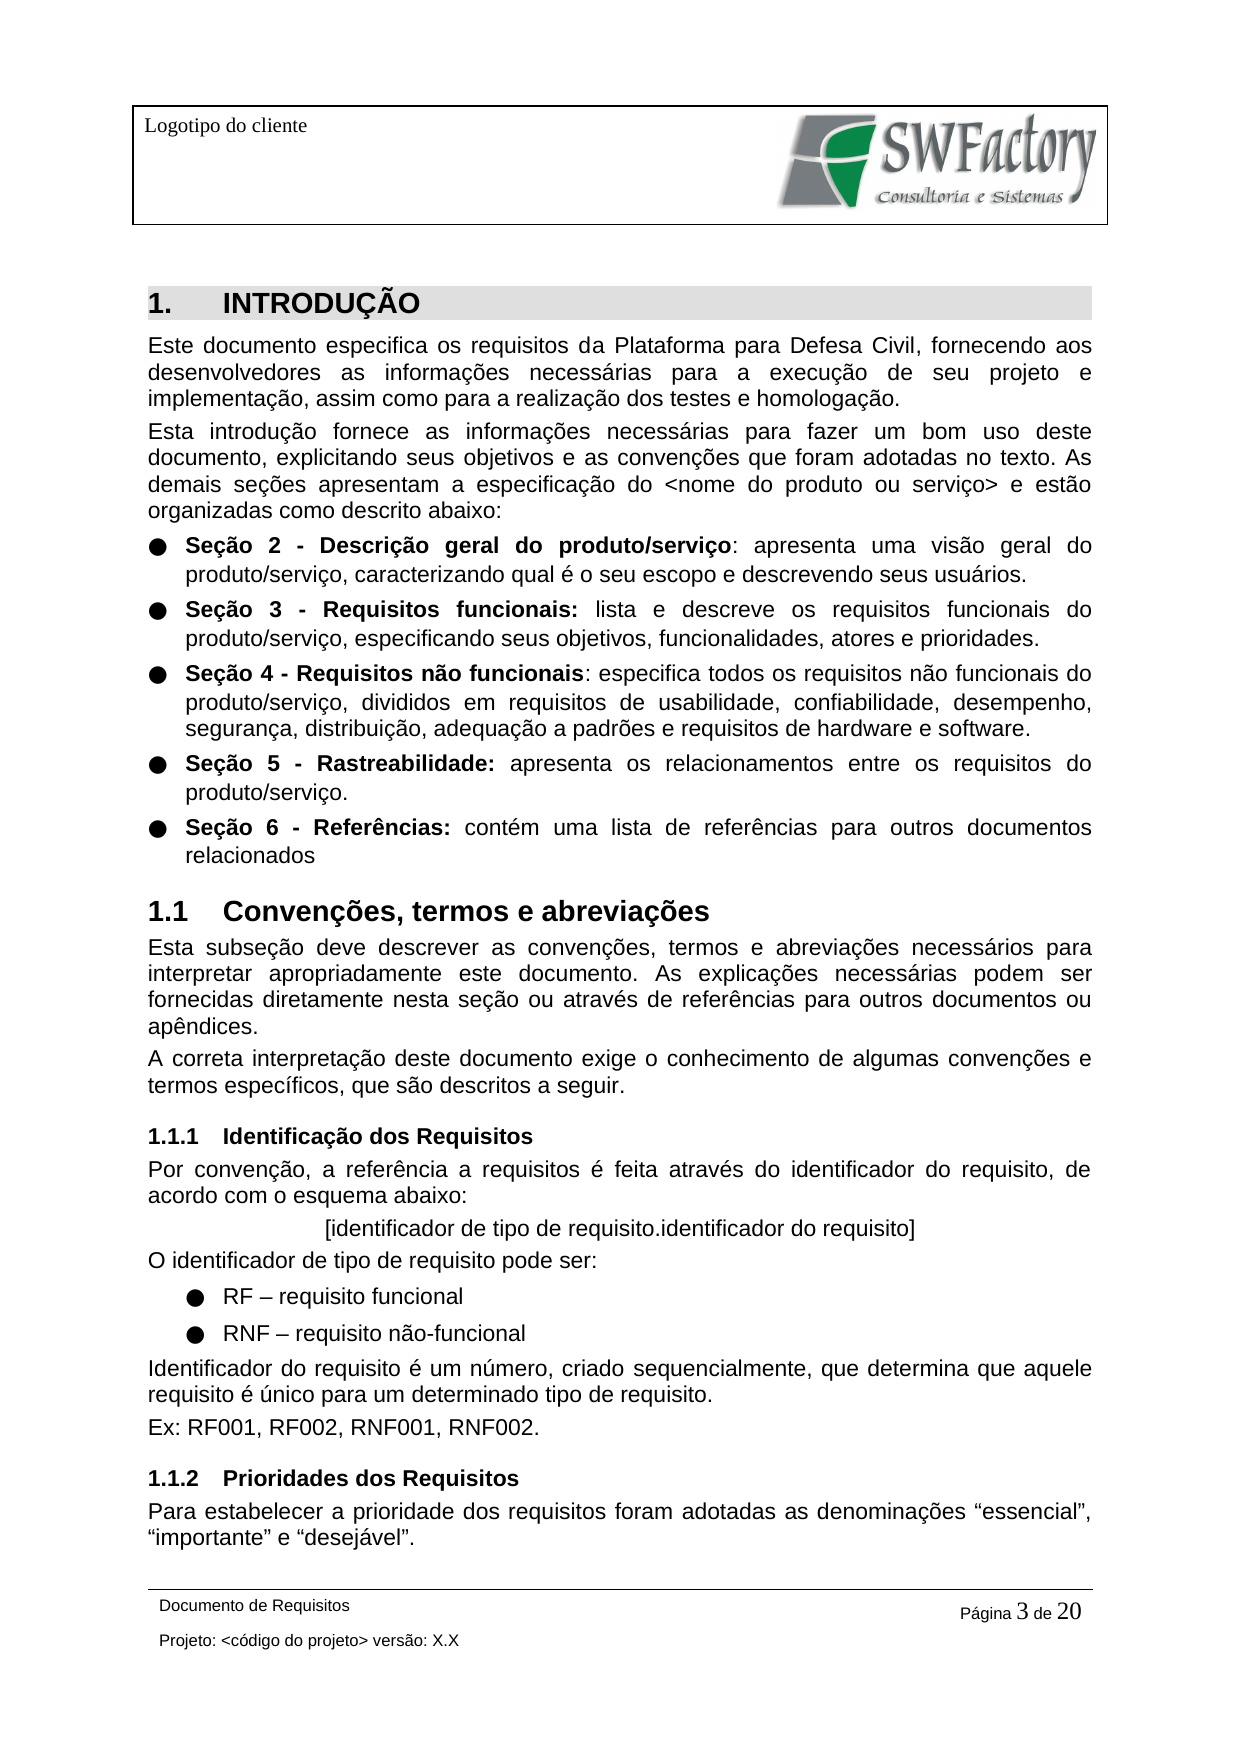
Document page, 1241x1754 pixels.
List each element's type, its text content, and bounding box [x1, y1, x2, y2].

list INTRODUÇÃO [148, 286, 1092, 320]
text A correta interpretação deste documento exige o conhecimento de algumas convenções e termos específicos, que são descritos a seguir. [148, 1045, 1092, 1098]
text Esta subseção deve descrever as convenções, termos e abreviações necessários para interpretar apropriadamente este documento. As explicações necessárias podem ser fornecidas diretamente nesta seção ou através de referências para outros documentos ou apêndices. [148, 934, 1092, 1039]
picture [775, 113, 1097, 211]
list Identificação dos Requisitos [148, 1123, 1092, 1149]
list Seção 4 - Requisitos não funcionais: especifica todos os requisitos não funcionais do produto/serviço, divididos em requisitos de usabilidade, confiabilidade, desempenho, segurança, distribuição, adequação a padrões e requisitos de hardware e software. [148, 657, 1092, 741]
text [identificador de tipo de requisito.identificador do requisito] [148, 1214, 1092, 1241]
text Para estabelecer a prioridade dos requisitos foram adotadas as denominações “essencial”, “importante” e “desejável”. [148, 1498, 1092, 1550]
text Identificador do requisito é um número, criado sequencialmente, que determina que aquele requisito é único para um determinado tipo de requisito. [148, 1355, 1092, 1407]
list Seção 6 - Referências: contém uma lista de referências para outros documentos relacionados [148, 811, 1092, 869]
text Ex: RF001, RF002, RNF001, RNF002. [148, 1414, 1092, 1440]
list RNF – requisito não-funcional [185, 1317, 1092, 1348]
list Seção 5 - Rastreabilidade: apresenta os relacionamentos entre os requisitos do produto/serviço. [148, 747, 1092, 805]
list RF – requisito funcional [185, 1280, 1092, 1311]
list Seção 3 - Requisitos funcionais: lista e descreve os requisitos funcionais do produto/serviço, especificando seus objetivos, funcionalidades, atores e prioridades. [148, 593, 1092, 651]
text Por convenção, a referência a requisitos é feita através do identificador do requisito, de acordo com o esquema abaixo: [148, 1156, 1092, 1208]
list Seção 2 - Descrição geral do produto/serviço: apresenta uma visão geral do produto/serviço, caracterizando qual é o seu escopo e descrevendo seus usuários. [148, 529, 1092, 587]
text Este documento especifica os requisitos da Plataforma para Defesa Civil, fornecendo aos desenvolvedores as informações necessárias para a execução de seu projeto e implementação, assim como para a realização dos testes e homologação. [148, 332, 1092, 412]
list Convenções, termos e abreviações [148, 894, 1092, 927]
list Prioridades dos Requisitos [148, 1465, 1092, 1491]
text O identificador de tipo de requisito pode ser: [148, 1247, 1092, 1273]
text Esta introdução fornece as informações necessárias para fazer um bom uso deste documento, explicitando seus objetivos e as convenções que foram adotadas no texto. As demais seções apresentam a especificação do <nome do produto ou serviço> e estão organizadas como descrito abaixo: [148, 418, 1092, 523]
